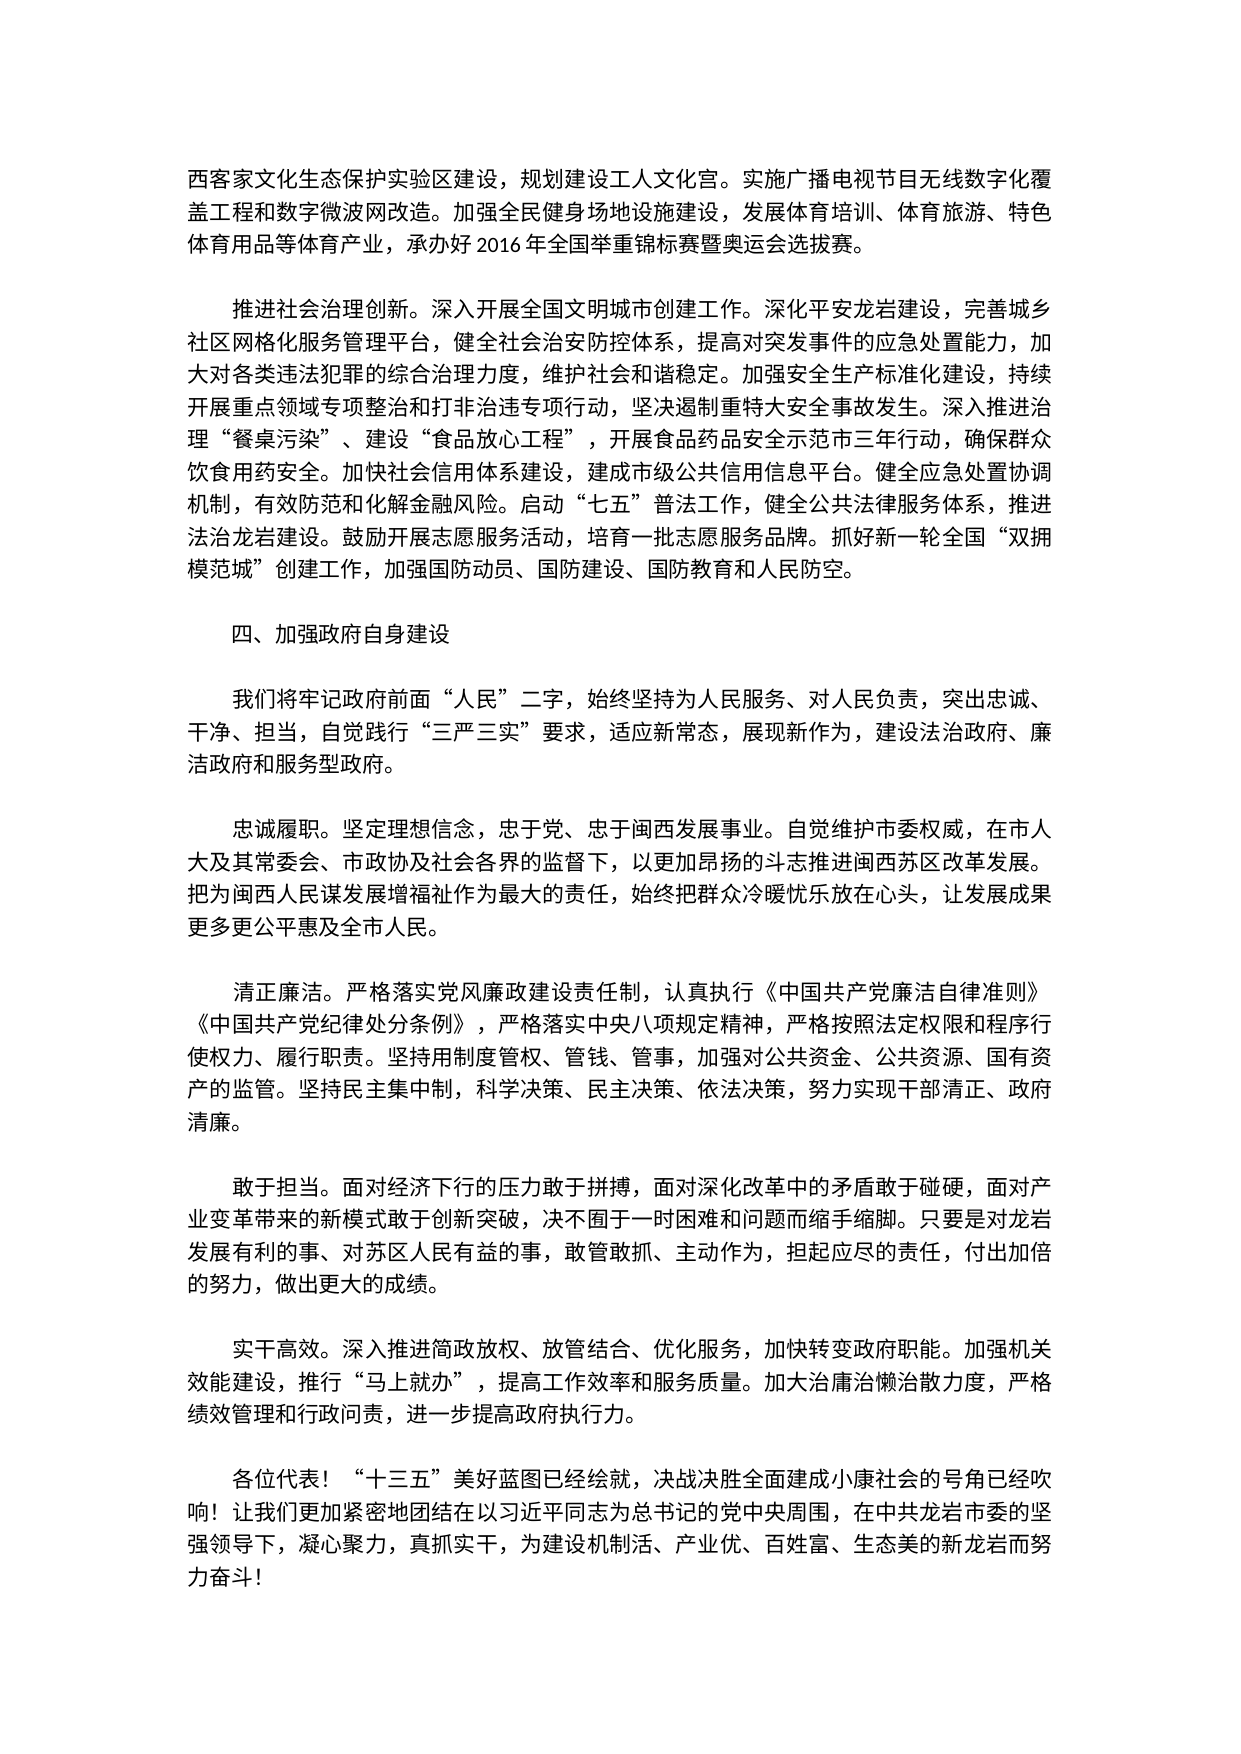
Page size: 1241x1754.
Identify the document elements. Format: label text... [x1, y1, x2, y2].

text 忠诚履职。坚定理想信念，忠于党、忠于闽西发展事业。自觉维护市委权威，在市人大及其常委会、市政协及社会各界的监督下，以更加昂扬的斗志推进闽西苏区改革发展。把为闽西人民谋发展增福祉作为最大的责任，始终把群众冷暖忧乐放在心头，让发展成果更多更公平惠及全市人民。 [187, 812, 1053, 942]
text 清正廉洁。严格落实党风廉政建设责任制，认真执行《中国共产党廉洁自律准则》《中国共产党纪律处分条例》，严格落实中央八项规定精神，严格按照法定权限和程序行使权力、履行职责。坚持用制度管权、管钱、管事，加强对公共资金、公共资源、国有资产的监管。坚持民主集中制，科学决策、民主决策、依法决策，努力实现干部清正、政府清廉。 [187, 974, 1053, 1137]
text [187, 162, 1053, 259]
text 各位代表！“十三五”美好蓝图已经绘就，决战决胜全面建成小康社会的号角已经吹响！让我们更加紧密地团结在以习近平同志为总书记的党中央周围，在中共龙岩市委的坚强领导下，凝心聚力，真抓实干，为建设机制活、产业优、百姓富、生态美的新龙岩而努力奋斗！ [187, 1462, 1053, 1592]
text 推进社会治理创新。深入开展全国文明城市创建工作。深化平安龙岩建设，完善城乡社区网格化服务管理平台，健全社会治安防控体系，提高对突发事件的应急处置能力，加大对各类违法犯罪的综合治理力度，维护社会和谐稳定。加强安全生产标准化建设，持续开展重点领域专项整治和打非治违专项行动，坚决遏制重特大安全事故发生。深入推进治理“餐桌污染”、建设“食品放心工程”，开展食品药品安全示范市三年行动，确保群众饮食用药安全。加快社会信用体系建设，建成市级公共信用信息平台。健全应急处置协调机制，有效防范和化解金融风险。启动“七五”普法工作，健全公共法律服务体系，推进法治龙岩建设。鼓励开展志愿服务活动，培育一批志愿服务品牌。抓好新一轮全国“双拥模范城”创建工作，加强国防动员、国防建设、国防教育和人民防空。 [187, 292, 1053, 584]
text 四、加强政府自身建设 [187, 617, 1053, 649]
text 敢于担当。面对经济下行的压力敢于拼搏，面对深化改革中的矛盾敢于碰硬，面对产业变革带来的新模式敢于创新突破，决不囿于一时困难和问题而缩手缩脚。只要是对龙岩发展有利的事、对苏区人民有益的事，敢管敢抓、主动作为，担起应尽的责任，付出加倍的努力，做出更大的成绩。 [187, 1169, 1053, 1299]
text 实干高效。深入推进简政放权、放管结合、优化服务，加快转变政府职能。加强机关效能建设，推行“马上就办”，提高工作效率和服务质量。加大治庸治懒治散力度，严格绩效管理和行政问责，进一步提高政府执行力。 [187, 1332, 1053, 1429]
text 我们将牢记政府前面“人民”二字，始终坚持为人民服务、对人民负责，突出忠诚、干净、担当，自觉践行“三严三实”要求，适应新常态，展现新作为，建设法治政府、廉洁政府和服务型政府。 [187, 682, 1053, 779]
